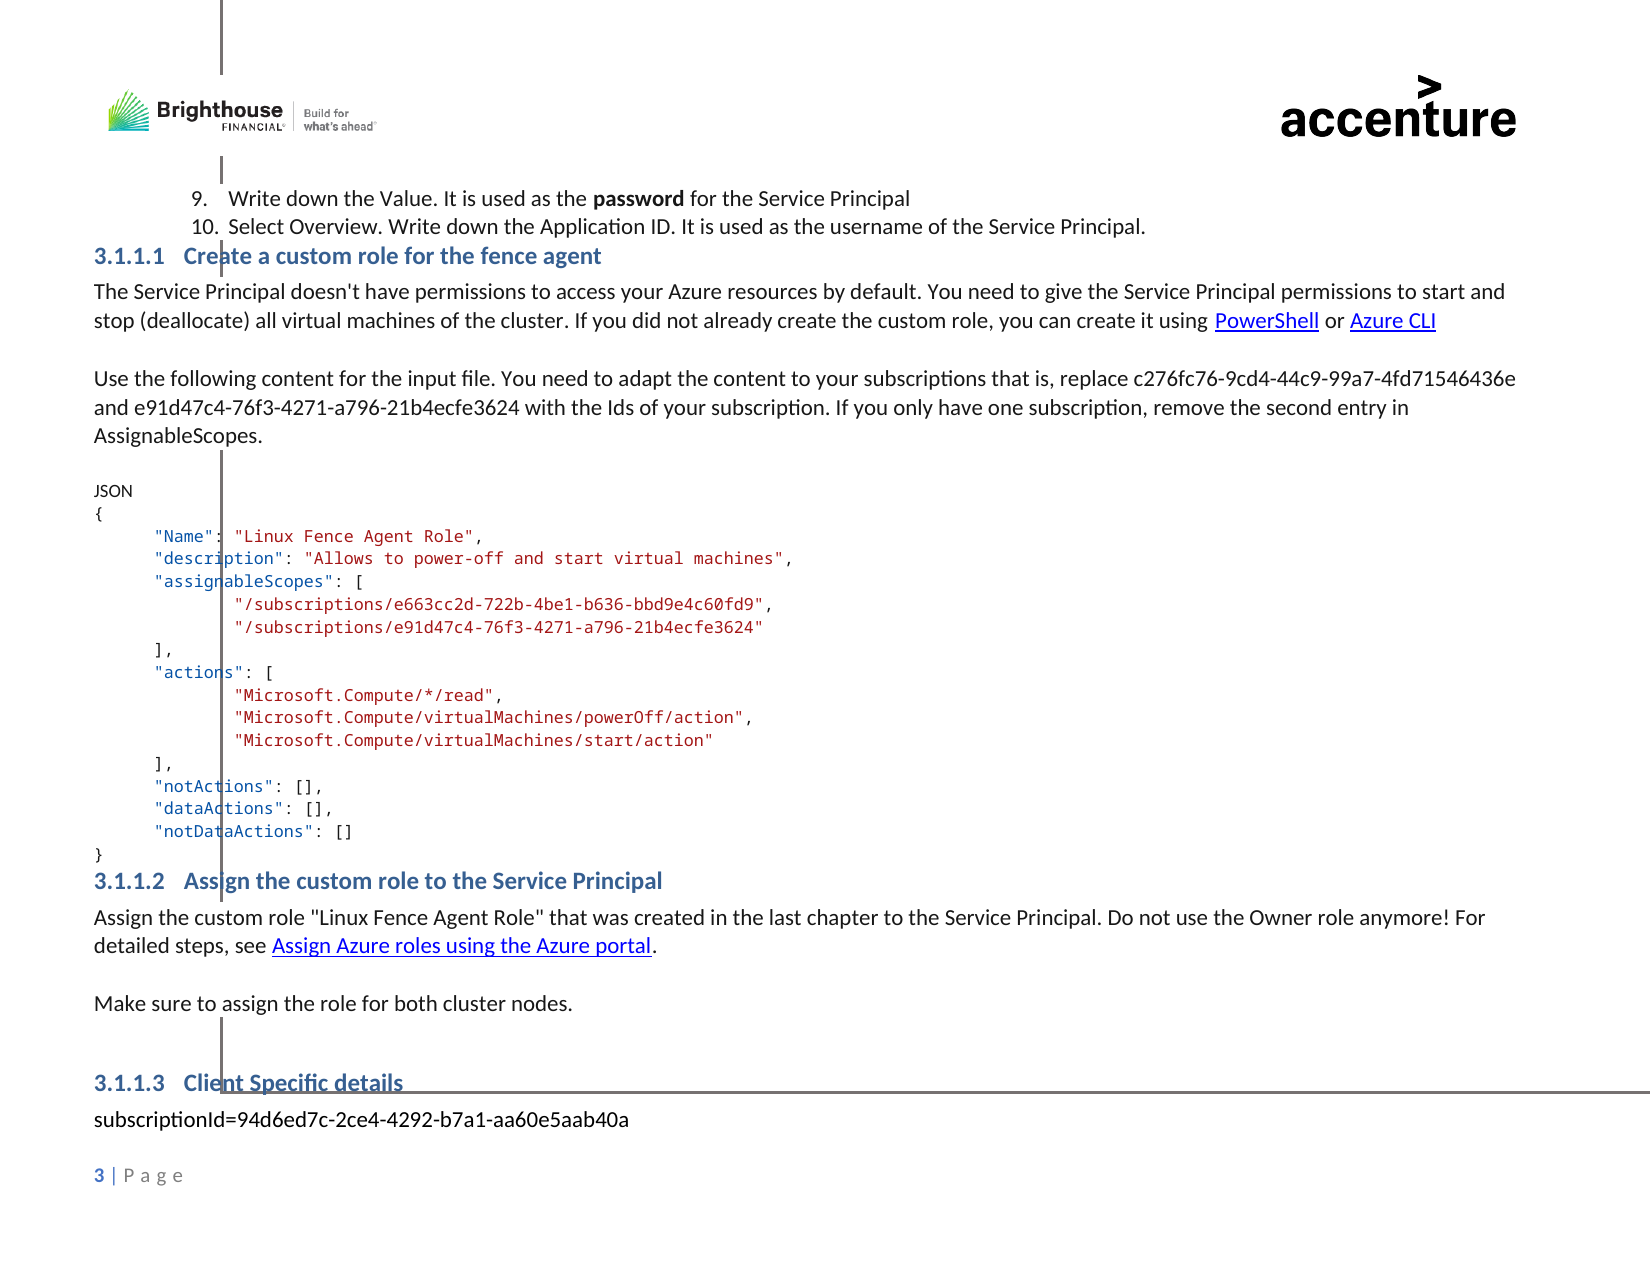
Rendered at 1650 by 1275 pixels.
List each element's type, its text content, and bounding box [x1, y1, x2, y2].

list Write down the Value. It is used as the password for the Service Principal [191, 184, 1537, 212]
text ], [94, 752, 1537, 774]
text subscriptionId=94d6ed7c-2ce4-4292-b7a1-aa60e5aab40a [94, 1104, 1537, 1133]
list Select Overview. Write down the Application ID. It is used as the username of the Service Principal. [191, 212, 1537, 240]
subtitle Create a custom role for the fence agent [94, 240, 1537, 271]
text "Microsoft.Compute/virtualMachines/powerOff/action", [94, 706, 1537, 729]
text "Microsoft.Compute/*/read", [94, 683, 1537, 706]
text Make sure to assign the role for both cluster nodes. [94, 988, 1537, 1017]
text Assign the custom role "Linux Fence Agent Role" that was created in the last chapter to the Service Principal. Do not use the Owner role anymore! For detailed steps, see Assign Azure roles using the Azure portal. [94, 902, 1537, 959]
text { [94, 502, 1537, 524]
text "/subscriptions/e663cc2d-722b-4be1-b636-bbd9e4c60fd9", [94, 593, 1537, 615]
subtitle Client Specific details [94, 1067, 1537, 1098]
text "dataActions": [], [94, 797, 1537, 820]
text } [94, 842, 1537, 865]
text "/subscriptions/e91d47c4-76f3-4271-a796-21b4ecfe3624" [94, 615, 1537, 638]
text "Name": "Linux Fence Agent Role", [94, 524, 1537, 547]
text Use the following content for the input file. You need to adapt the content to your subscriptions that is, replace c276fc76-9cd4-44c9-99a7-4fd71546436e and e91d47c4-76f3-4271-a796-21b4ecfe3624 with the Ids of your subscription. If you only have one subscription, remove the second entry in AssignableScopes. [94, 363, 1537, 450]
picture [105, 75, 384, 156]
text "notActions": [], [94, 774, 1537, 797]
text "description": "Allows to power-off and start virtual machines", [94, 547, 1537, 570]
text ], [94, 638, 1537, 661]
text "notDataActions": [] [94, 820, 1537, 842]
subtitle Assign the custom role to the Service Principal [94, 865, 1537, 896]
text JSON [94, 479, 1537, 502]
picture [1281, 75, 1516, 137]
text "actions": [ [94, 661, 1537, 683]
text "Microsoft.Compute/virtualMachines/start/action" [94, 729, 1537, 752]
text The Service Principal doesn't have permissions to access your Azure resources by default. You need to give the Service Principal permissions to start and stop (deallocate) all virtual machines of the cluster. If you did not already create the custom role, you can create it using PowerShell or Azure CLI [94, 277, 1537, 334]
text "assignableScopes": [ [94, 570, 1537, 593]
